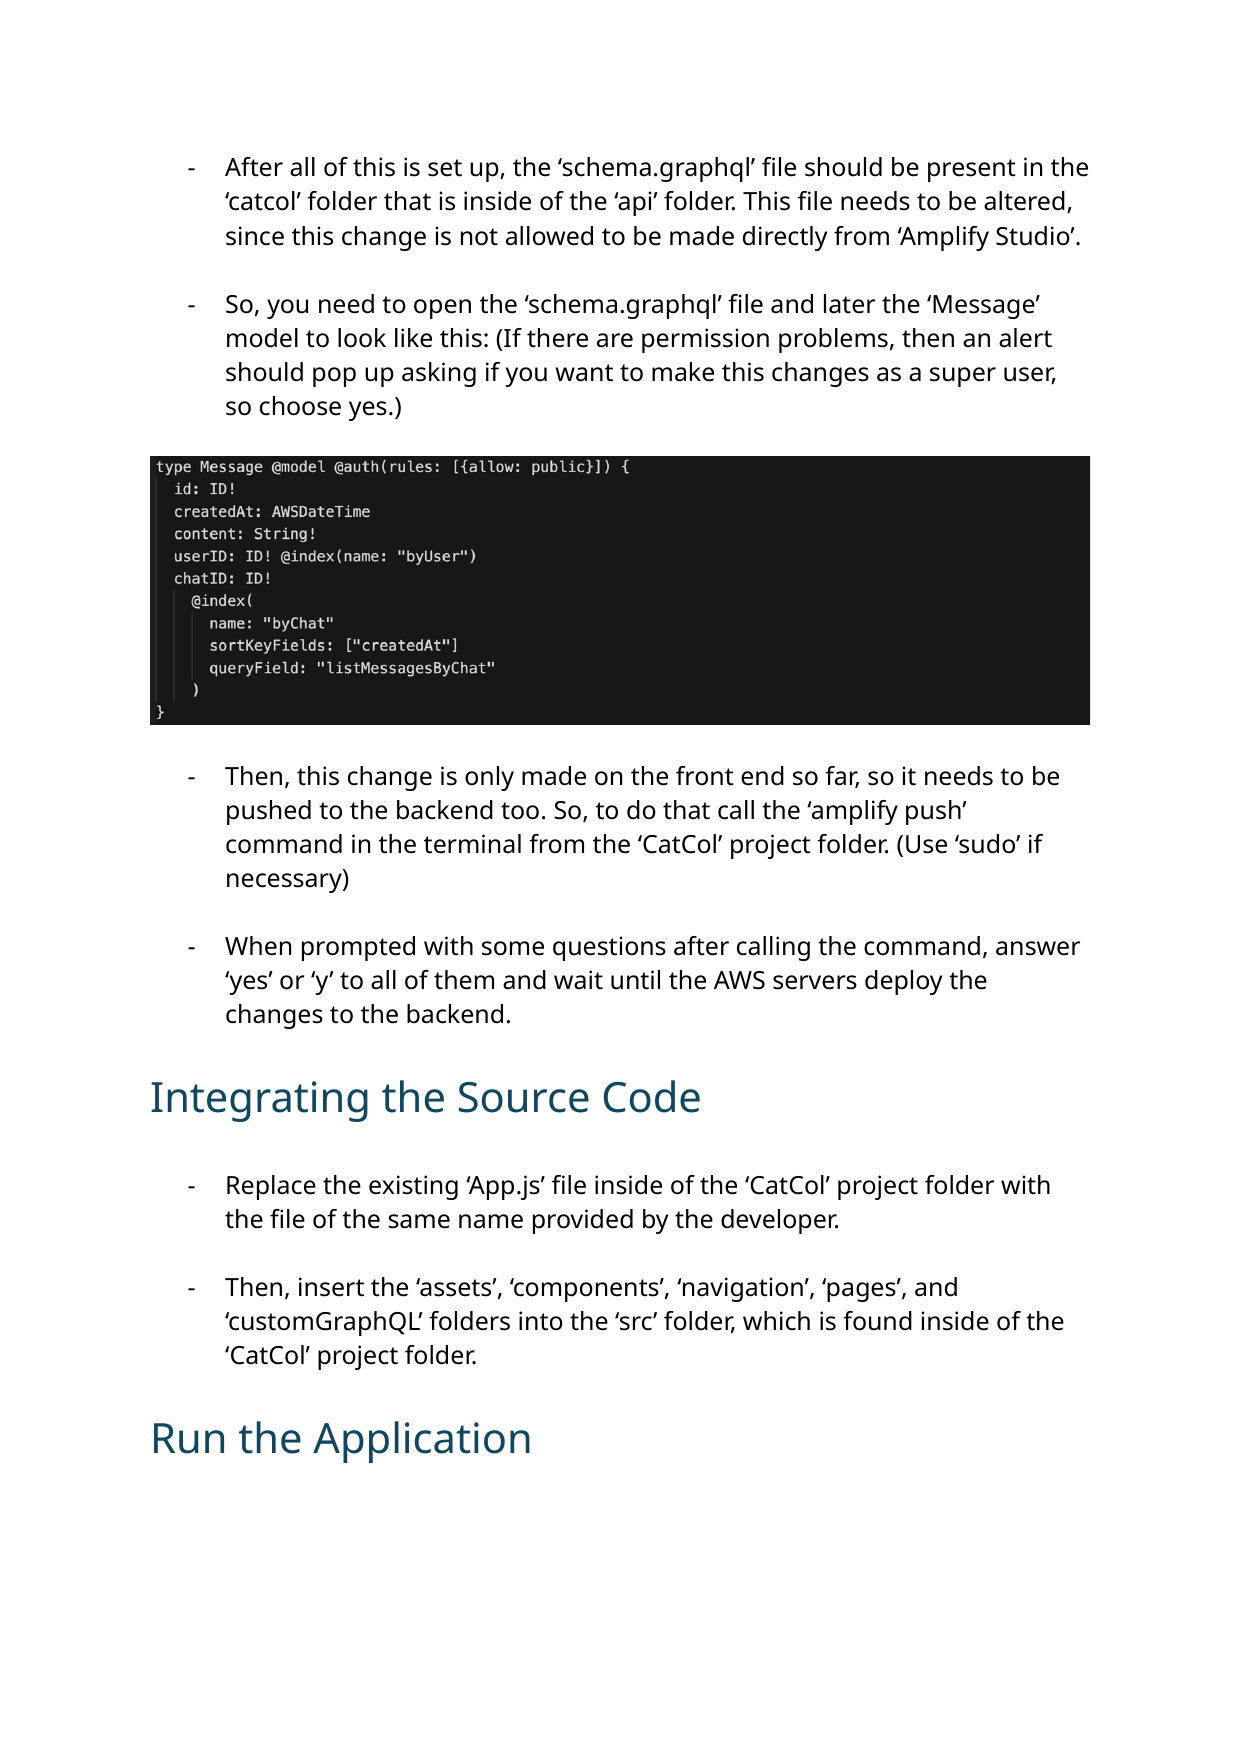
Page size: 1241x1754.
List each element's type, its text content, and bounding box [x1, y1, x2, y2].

list Then, insert the ‘assets’, ‘components’, ‘navigation’, ‘pages’, and ‘customGraphQL’ folders into the ‘src’ folder, which is found inside of the ‘CatCol’ project folder. [187, 1270, 1090, 1372]
list When prompted with some questions after calling the command, answer ‘yes’ or ‘y’ to all of them and wait until the AWS servers deploy the changes to the backend. [187, 929, 1090, 1031]
list Then, this change is only made on the front end so far, so it needs to be pushed to the backend too. So, to do that call the ‘amplify push’ command in the terminal from the ‘CatCol’ project folder. (Use ‘sudo’ if necessary) [187, 758, 1090, 894]
picture [150, 456, 1091, 725]
list So, you need to open the ‘schema.graphql’ file and later the ‘Message’ model to look like this: (If there are permission problems, then an alert should pop up asking if you want to make this changes as a super user, so choose yes.) [187, 286, 1090, 422]
subtitle Run the Application [150, 1409, 1090, 1466]
subtitle Integrating the Source Code [150, 1068, 1090, 1125]
list After all of this is set up, the ‘schema.graphql’ file should be present in the ‘catcol’ folder that is inside of the ‘api’ folder. This file needs to be altered, since this change is not allowed to be made directly from ‘Amplify Studio’. [187, 150, 1090, 252]
list Replace the existing ‘App.js’ file inside of the ‘CatCol’ project folder with the file of the same name provided by the developer. [187, 1167, 1090, 1236]
